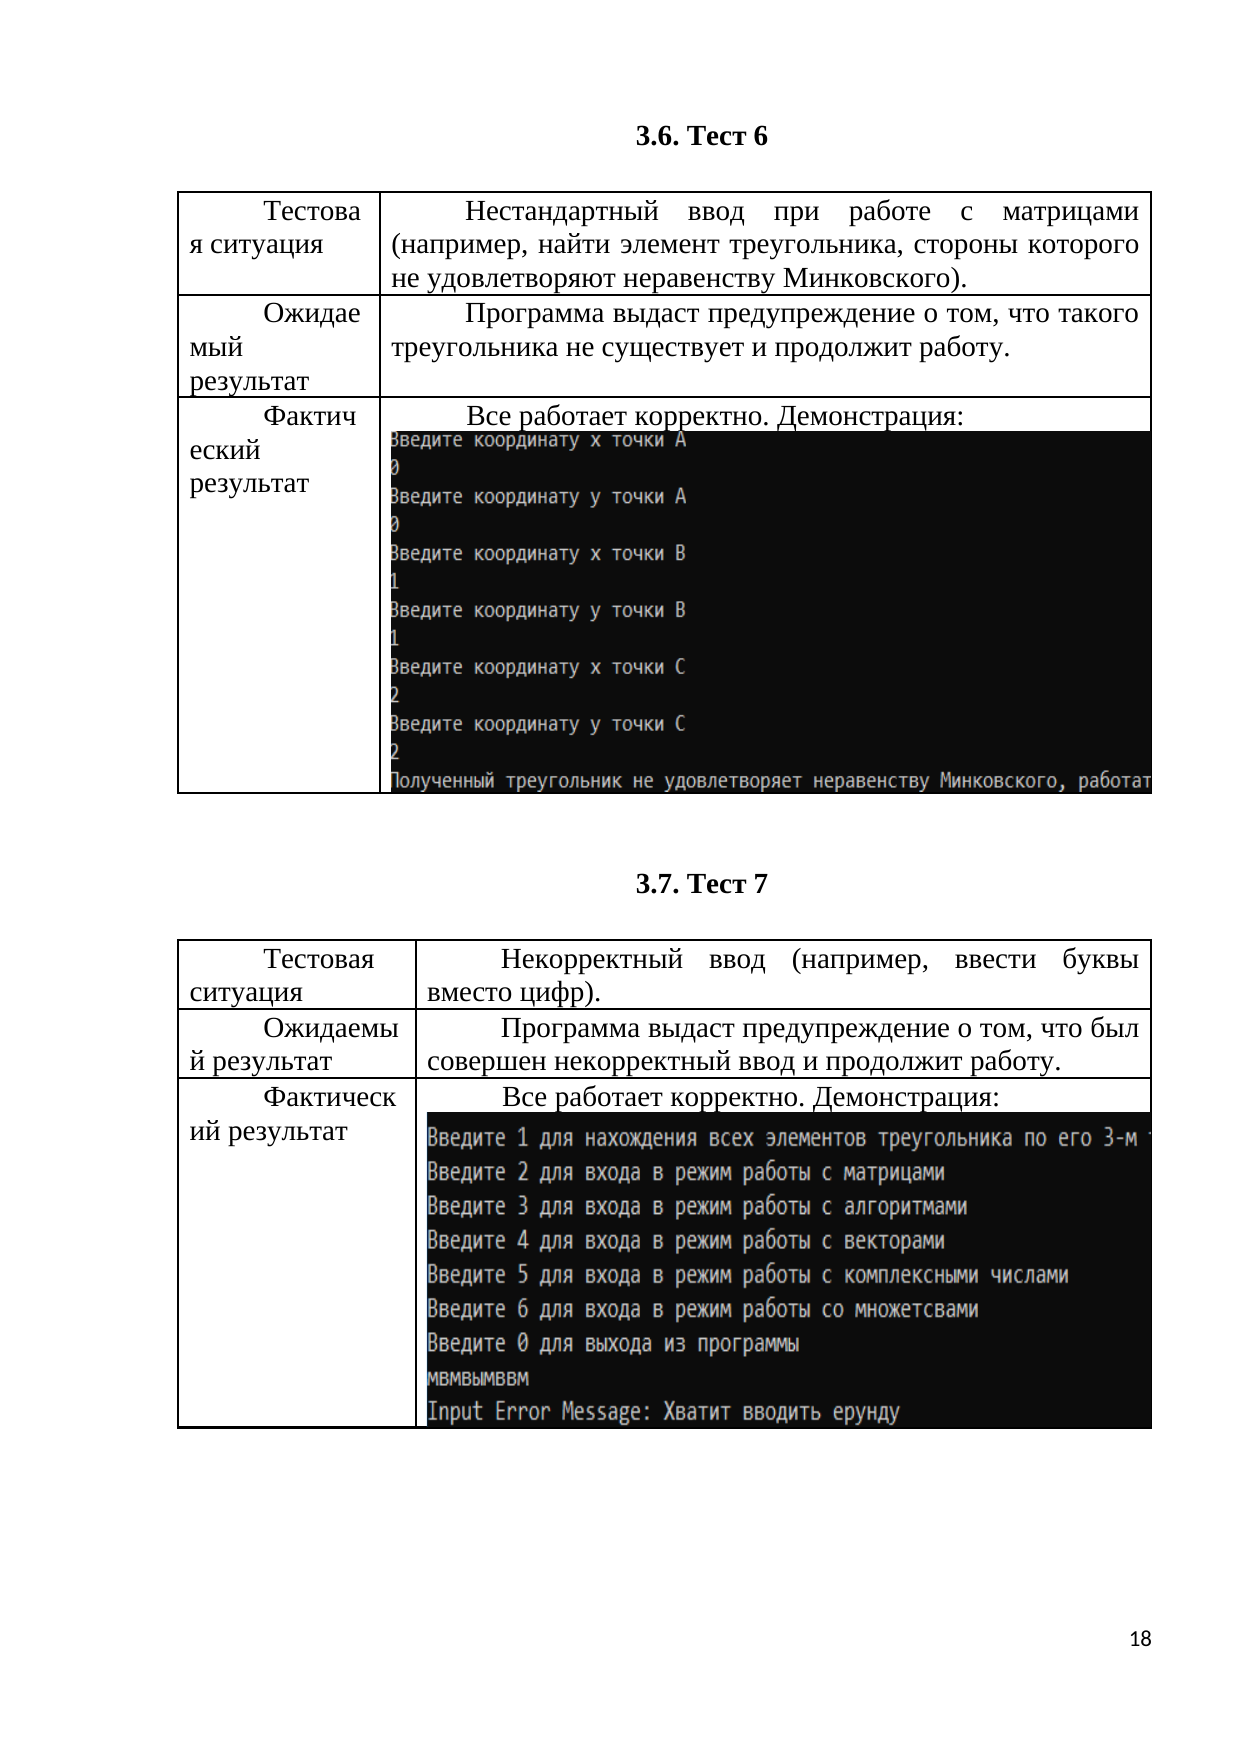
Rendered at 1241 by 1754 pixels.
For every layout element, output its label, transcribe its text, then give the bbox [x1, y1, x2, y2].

table_header Тестовая ситуация [179, 193, 379, 293]
table_cell Ожидаемый результат [179, 296, 379, 396]
table_header Тестовая ситуация [179, 941, 415, 1008]
table_cell Фактический результат [179, 1079, 415, 1426]
list 3.6. Тест 6 [177, 118, 1152, 152]
list 3.7. Тест 7 [177, 866, 1152, 900]
table_cell Все работает корректно. Демонстрация: [417, 1079, 1150, 1426]
table_header Некорректный ввод (например, ввести буквы вместо цифр). [417, 941, 1150, 1008]
table_cell Все работает корректно. Демонстрация: [381, 398, 1150, 792]
table_cell Фактический результат [179, 398, 379, 792]
table_cell Ожидаемый результат [179, 1010, 415, 1077]
picture [426, 1112, 1151, 1427]
table_cell Программа выдаст предупреждение о том, что был совершен некорректный ввод и продолжит работу. [417, 1010, 1150, 1077]
table_cell Программа выдаст предупреждение о том, что такого треугольника не существует и продолжит работу. [381, 296, 1150, 396]
picture [391, 431, 1151, 792]
table_header Нестандартный ввод при работе с матрицами (например, найти элемент треугольника, стороны которого не удовлетворяют неравенству Минковского). [381, 193, 1150, 293]
